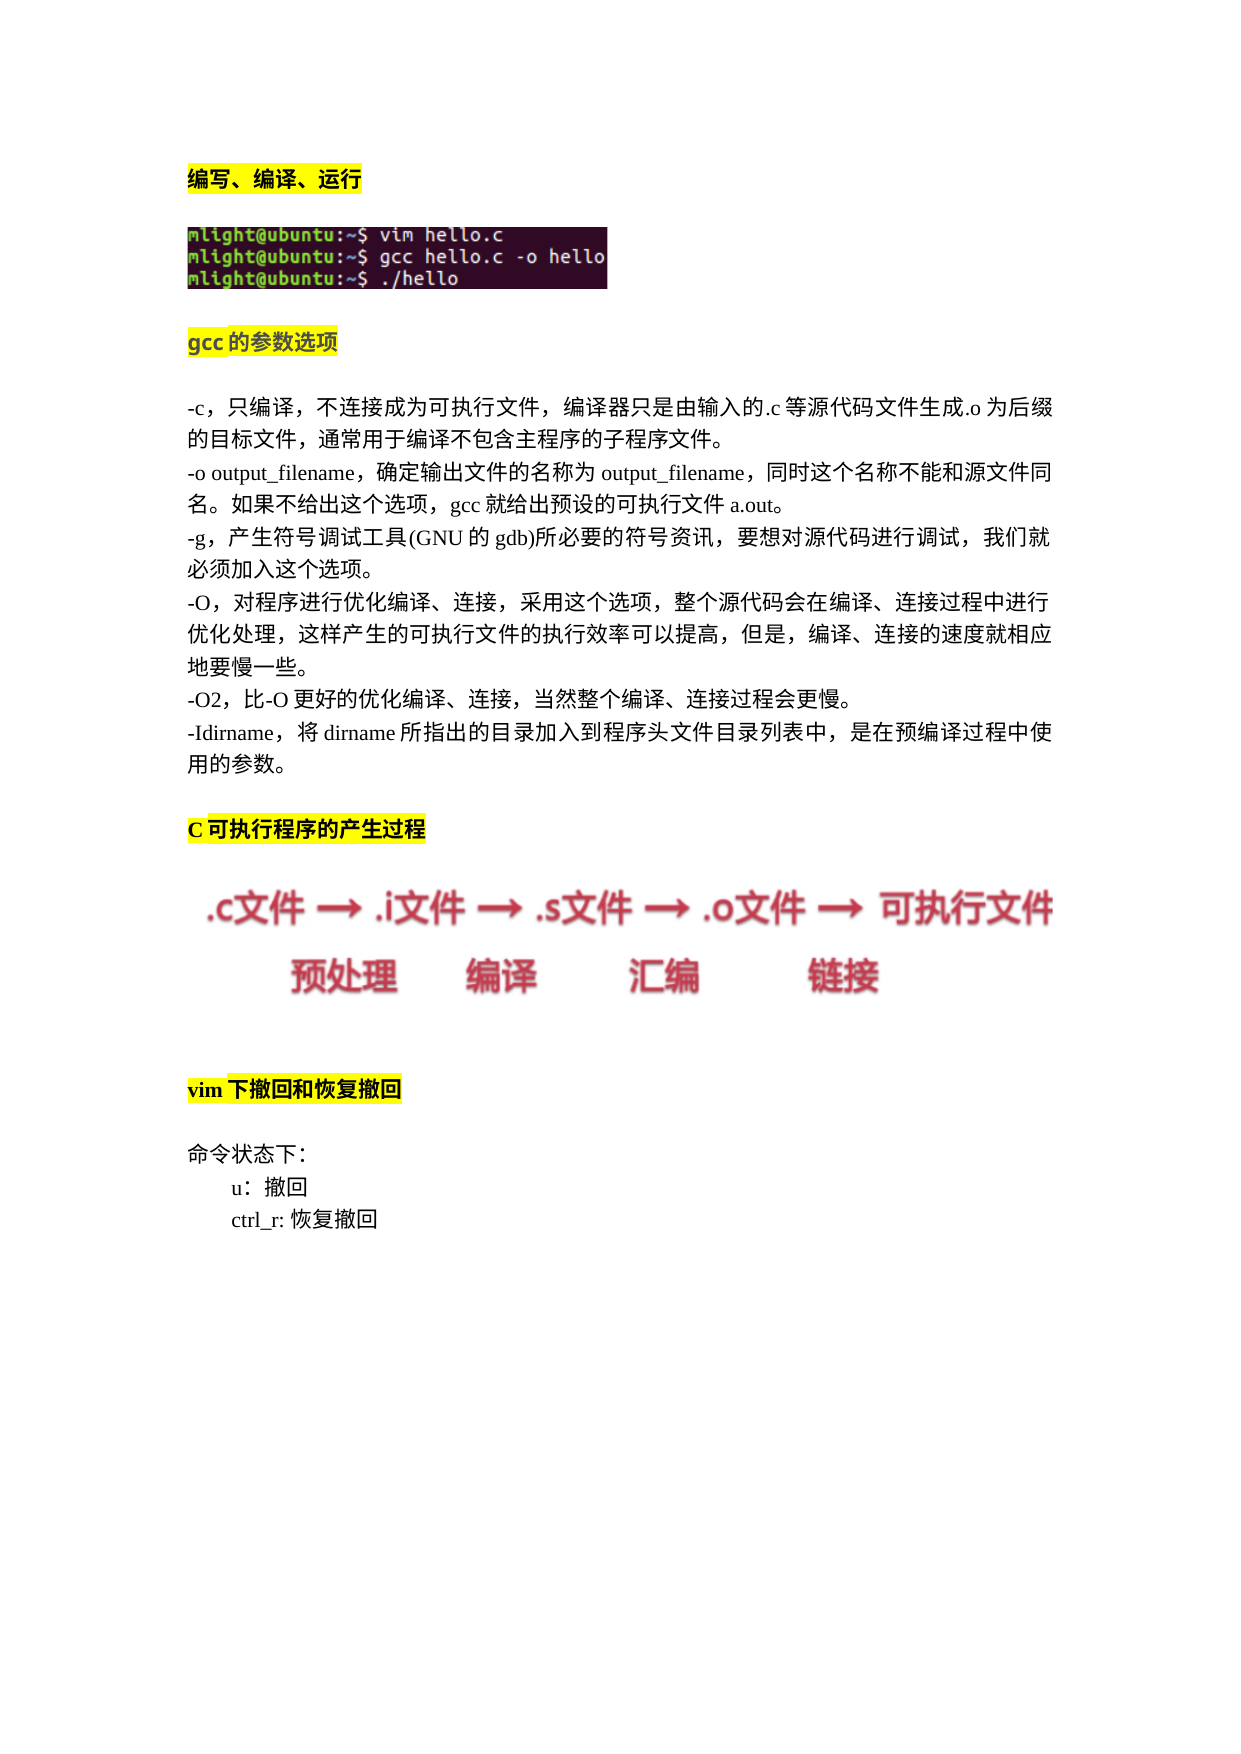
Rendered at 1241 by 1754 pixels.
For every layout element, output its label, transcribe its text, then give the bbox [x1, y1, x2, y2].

text vim下撤回和恢复撤回 [187, 1072, 1053, 1104]
picture [187, 877, 1053, 1011]
text -g，产生符号调试工具(GNU的gdb)所必要的符号资讯，要想对源代码进行调试，我们就必须加入这个选项。 [187, 519, 1053, 584]
text 命令状态下： [187, 1137, 1053, 1169]
text ctrl_r: 恢复撤回 [187, 1202, 1053, 1234]
text -o output_filename，确定输出文件的名称为output_filename，同时这个名称不能和源文件同名。如果不给出这个选项，gcc就给出预设的可执行文件a.out。 [187, 454, 1053, 519]
picture [187, 227, 608, 289]
text gcc的参数选项 [187, 324, 1053, 357]
text C可执行程序的产生过程 [187, 812, 1053, 844]
text 编写、编译、运行 [187, 162, 1053, 194]
text u：撤回 [187, 1169, 1053, 1202]
text -O，对程序进行优化编译、连接，采用这个选项，整个源代码会在编译、连接过程中进行优化处理，这样产生的可执行文件的执行效率可以提高，但是，编译、连接的速度就相应地要慢一些。 [187, 584, 1053, 682]
text -c，只编译，不连接成为可执行文件，编译器只是由输入的.c等源代码文件生成.o为后缀的目标文件，通常用于编译不包含主程序的子程序文件。 [187, 389, 1053, 454]
text -O2，比-O更好的优化编译、连接，当然整个编译、连接过程会更慢。 -Idirname，将dirname所指出的目录加入到程序头文件目录列表中，是在预编译过程中使用的参数。 [187, 682, 1053, 779]
